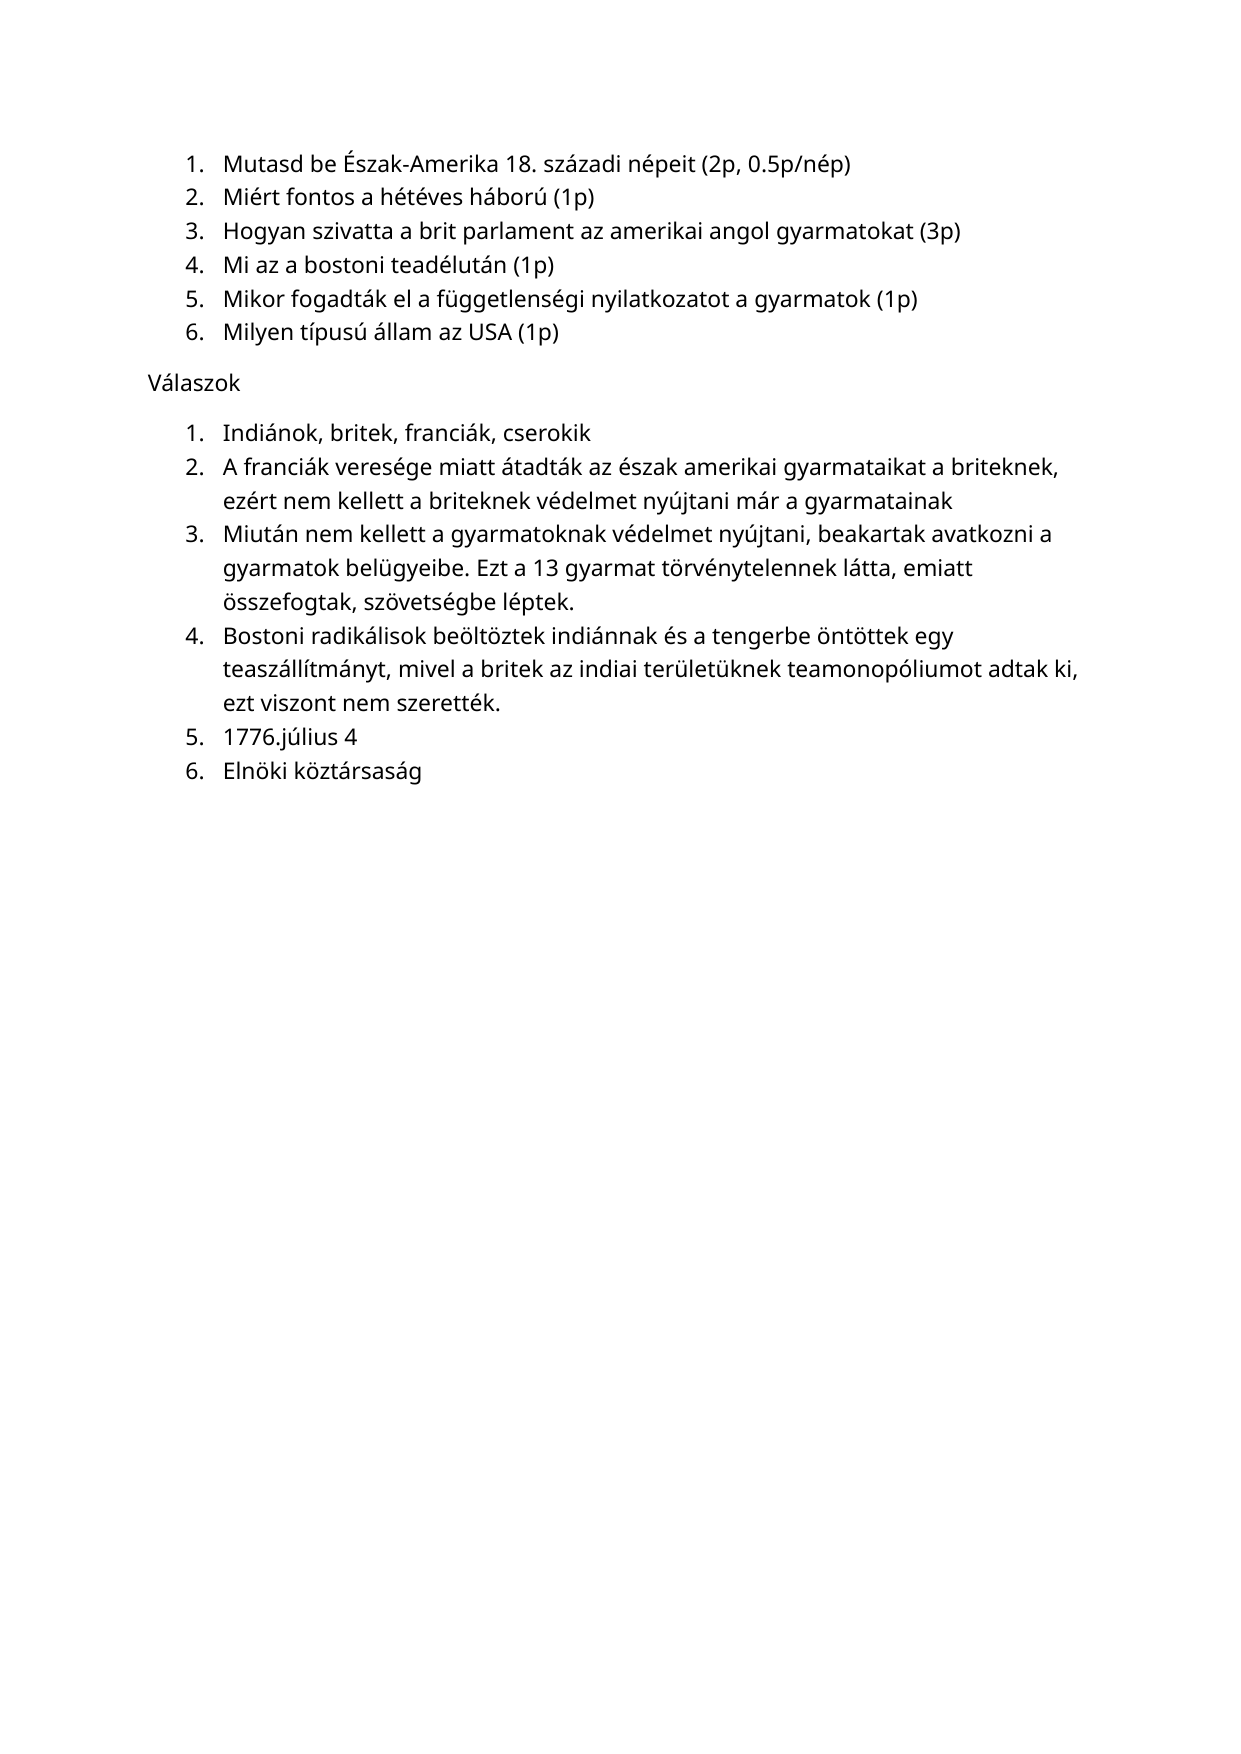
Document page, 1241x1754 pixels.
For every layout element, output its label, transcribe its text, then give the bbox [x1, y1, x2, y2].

list Mutasd be Észak-Amerika 18. századi népeit (2p, 0.5p/nép) [185, 148, 1093, 179]
list 1776.július 4 [185, 721, 1093, 752]
list Miért fontos a hétéves háború (1p) [185, 181, 1093, 213]
list Elnöki köztársaság [185, 755, 1093, 786]
list Hogyan szivatta a brit parlament az amerikai angol gyarmatokat (3p) [185, 215, 1093, 246]
list Bostoni radikálisok beöltöztek indiánnak és a tengerbe öntöttek egy teaszállítmányt, mivel a britek az indiai területüknek teamonopóliumot adtak ki, ezt viszont nem szerették. [185, 620, 1093, 718]
list Mi az a bostoni teadélután (1p) [185, 249, 1093, 280]
text Válaszok [148, 367, 1093, 398]
list Miután nem kellett a gyarmatoknak védelmet nyújtani, beakartak avatkozni a gyarmatok belügyeibe. Ezt a 13 gyarmat törvénytelennek látta, emiatt összefogtak, szövetségbe léptek. [185, 518, 1093, 617]
list Indiánok, britek, franciák, cserokik [185, 417, 1093, 448]
list A franciák veresége miatt átadták az észak amerikai gyarmataikat a briteknek, ezért nem kellett a briteknek védelmet nyújtani már a gyarmatainak [185, 451, 1093, 516]
list Milyen típusú állam az USA (1p) [185, 316, 1093, 348]
list Mikor fogadták el a függetlenségi nyilatkozatot a gyarmatok (1p) [185, 283, 1093, 314]
